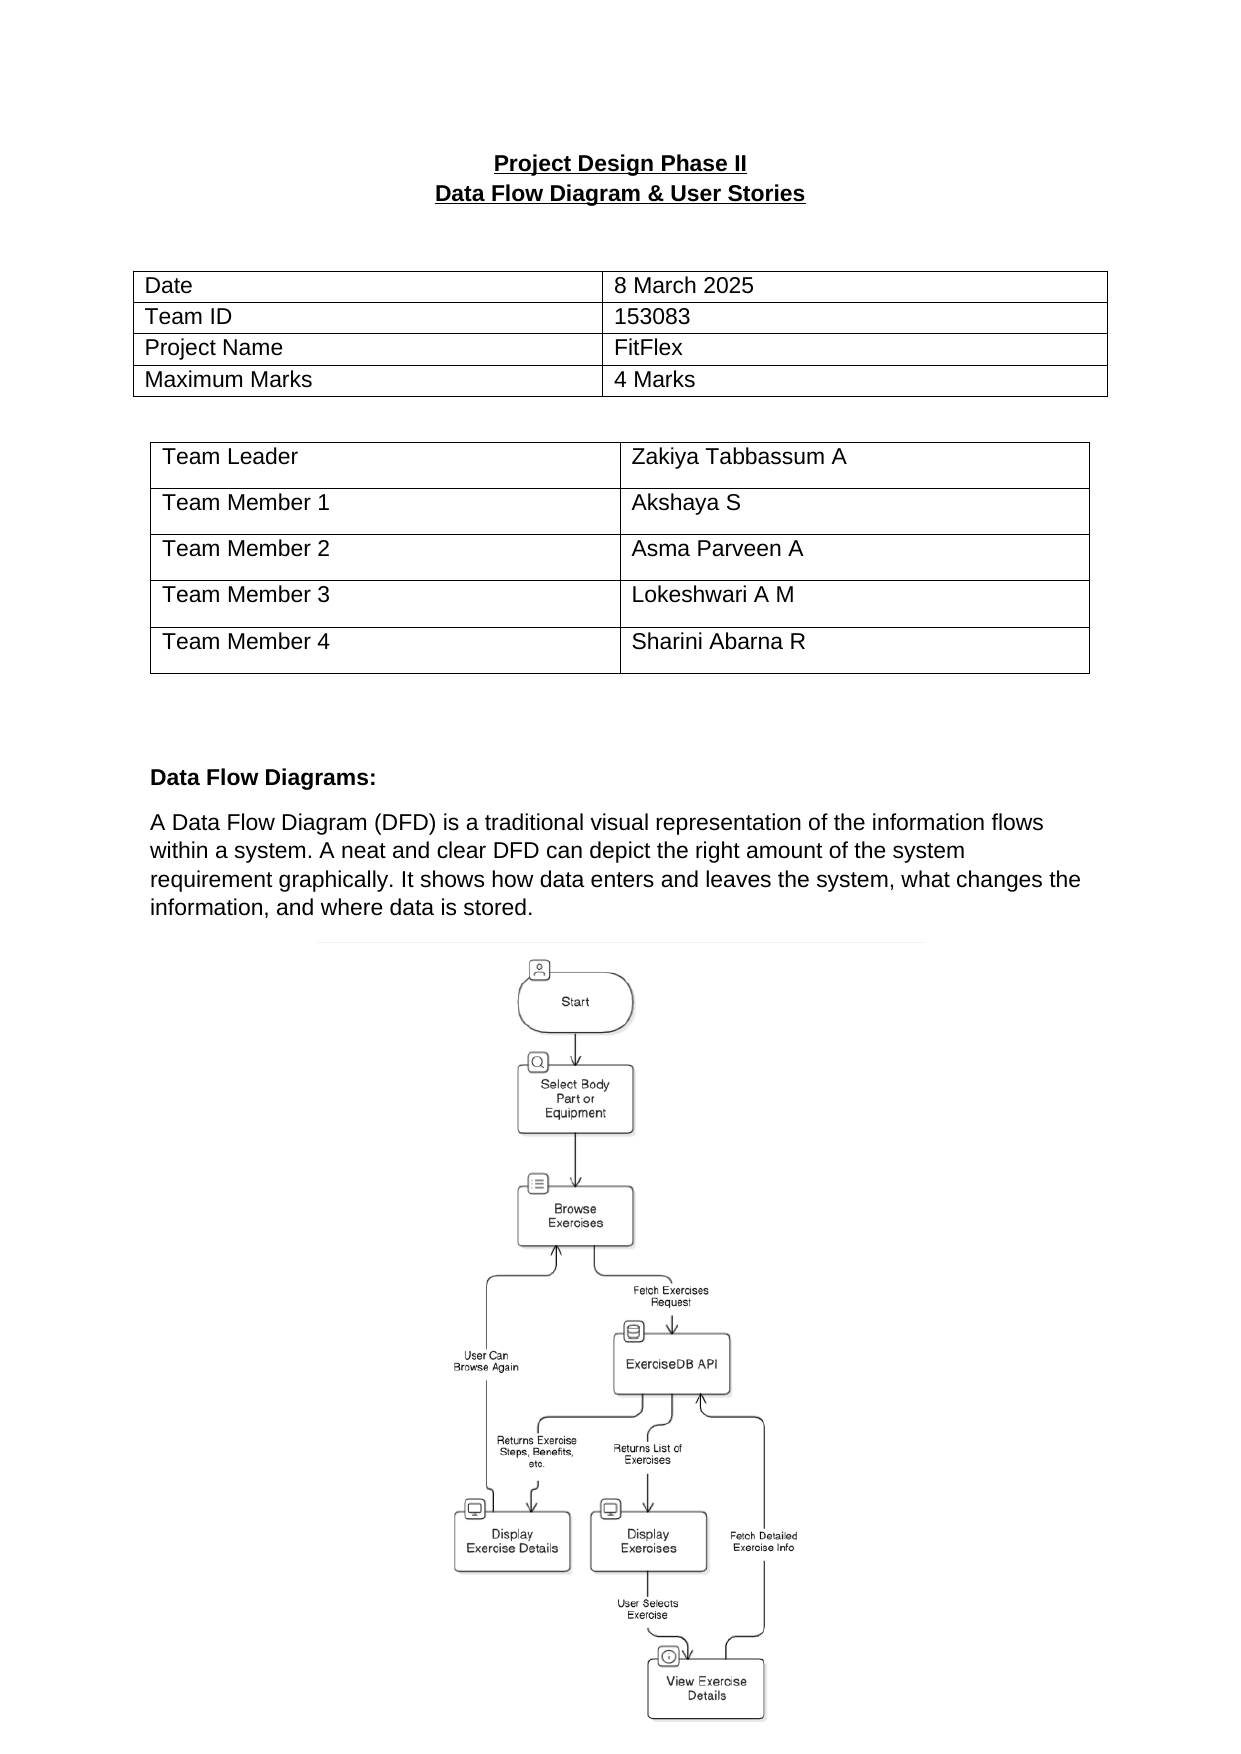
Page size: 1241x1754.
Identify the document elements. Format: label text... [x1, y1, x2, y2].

table_cell Team Member 1 [151, 489, 620, 534]
table_cell 4 Marks [603, 366, 1107, 396]
table_cell Team ID [134, 303, 602, 333]
table_cell Team Member 4 [151, 628, 620, 673]
table_header Team Leader [151, 443, 620, 488]
table_header Date [134, 272, 602, 302]
picture [317, 941, 924, 1727]
text Data Flow Diagrams: [150, 764, 1090, 790]
text A Data Flow Diagram (DFD) is a traditional visual representation of the information flows within a system. A neat and clear DFD can depict the right amount of the system requirement graphically. It shows how data enters and leaves the system, what changes the information, and where data is stored. [150, 809, 1090, 921]
table_cell 153083 [603, 303, 1107, 333]
table_cell Team Member 2 [151, 535, 620, 580]
text Project Design Phase II [150, 150, 1090, 176]
table_cell Lokeshwari A M [621, 581, 1089, 627]
table_cell Akshaya S [621, 489, 1089, 534]
table_cell Project Name [134, 334, 602, 364]
text Data Flow Diagram & User Stories [150, 180, 1090, 207]
table_cell FitFlex [603, 334, 1107, 364]
table_cell Team Member 3 [151, 581, 620, 627]
table_header Zakiya Tabbassum A [621, 443, 1089, 488]
table_header 8 March 2025 [603, 272, 1107, 302]
table_cell Sharini Abarna R [621, 628, 1089, 673]
table_cell Asma Parveen A [621, 535, 1089, 580]
table_cell Maximum Marks [134, 366, 602, 396]
